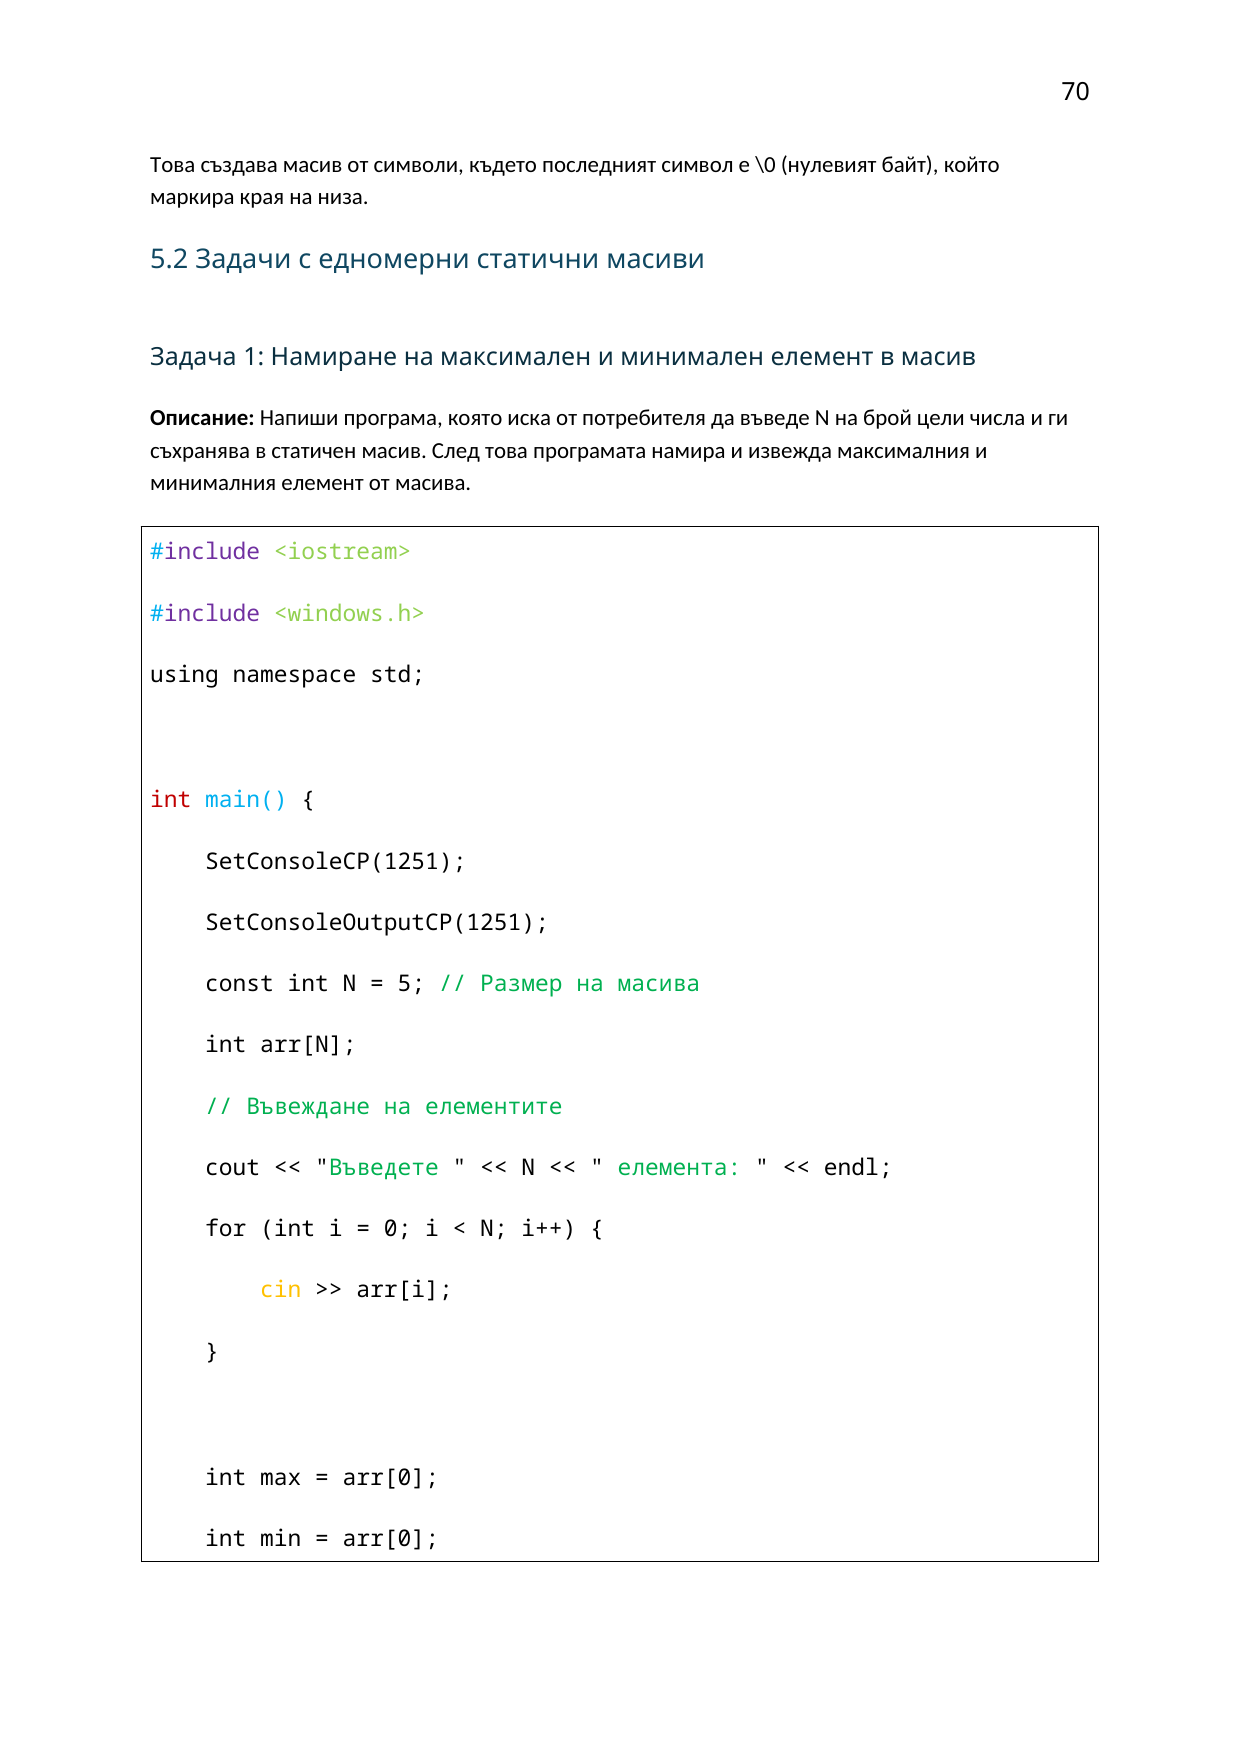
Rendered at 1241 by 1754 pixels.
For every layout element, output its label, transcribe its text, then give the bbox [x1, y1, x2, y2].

text Това създава масив от символи, където последният символ е \0 (нулевият байт), който маркира края на низа. [150, 150, 1090, 211]
subtitle Задача 1: Намиране на максимален и минимален елемент в масив [150, 339, 1090, 373]
text for (int i = 0; i < N; i++) { [142, 1203, 1098, 1243]
text #include <iostream> [142, 527, 1098, 566]
text using namespace std; [142, 648, 1098, 689]
text int arr[N]; [142, 1019, 1098, 1060]
text cout << "Въведете " << N << " елемента: " << endl; [142, 1142, 1098, 1182]
text int max = arr[0]; [142, 1451, 1098, 1492]
text const int N = 5; // Размер на масива [142, 958, 1098, 998]
text cin >> arr[i]; [142, 1264, 1098, 1305]
text // Въвеждане на елементите [142, 1080, 1098, 1121]
text Описание: Напиши програма, която иска от потребителя да въведе N на брой цели числа и ги съхранява в статичен масив. След това програмата намира и извежда максималния и минималния елемент от масива. [150, 403, 1090, 496]
subtitle 5.2 Задачи с едномерни статични масиви [150, 240, 1090, 277]
text SetConsoleOutputCP(1251); [142, 897, 1098, 937]
text #include <windows.h> [142, 587, 1098, 628]
text SetConsoleCP(1251); [142, 835, 1098, 876]
text } [142, 1325, 1098, 1366]
text int main() { [142, 774, 1098, 815]
text int min = arr[0]; [142, 1512, 1098, 1561]
